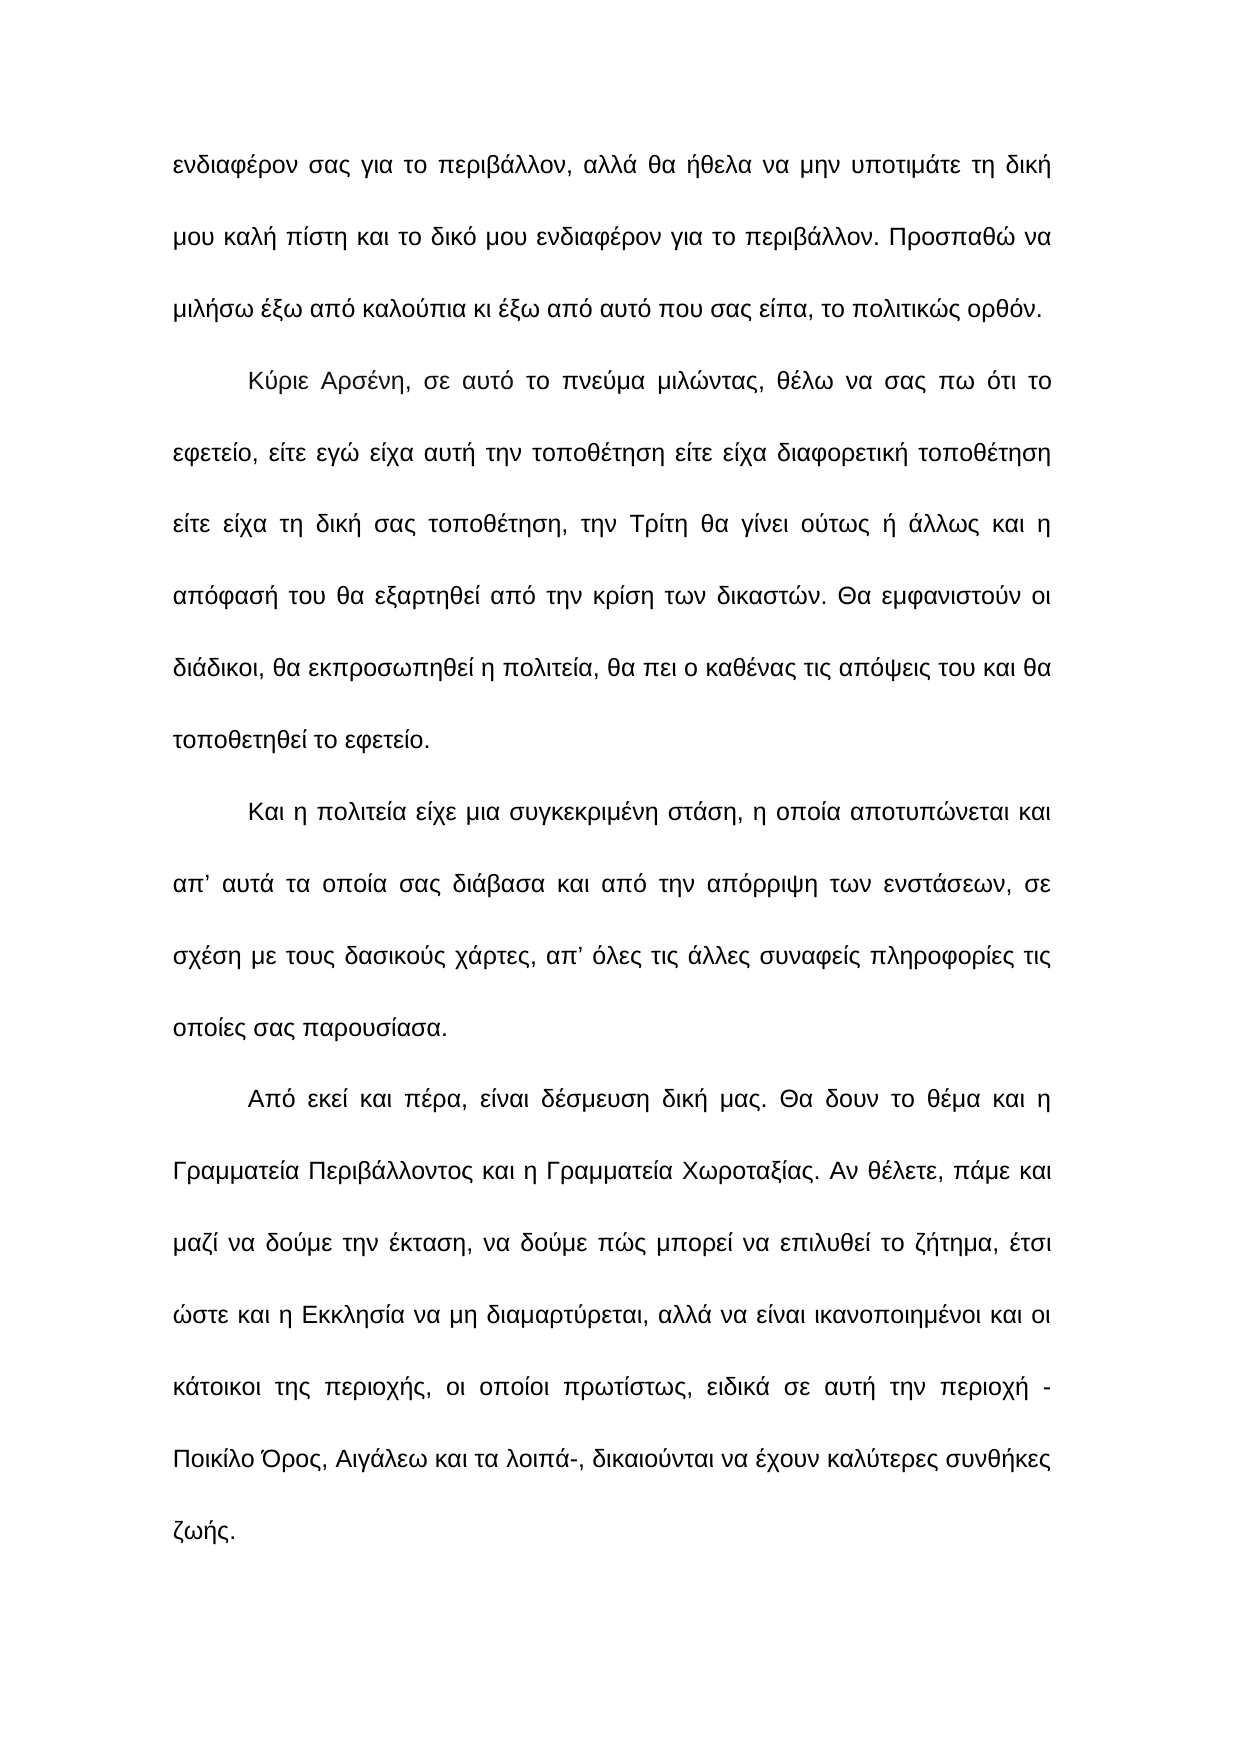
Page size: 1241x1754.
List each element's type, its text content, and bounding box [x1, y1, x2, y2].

text Από εκεί και πέρα, είναι δέσμευση δική μας. Θα δουν το θέμα και η Γραμματεία Περιβάλλοντος και η Γραμματεία Χωροταξίας. Αν θέλετε, πάμε και μαζί να δούμε την έκταση, να δούμε πώς μπορεί να επιλυθεί το ζήτημα, έτσι ώστε και η Εκκλησία να μη διαμαρτύρεται, αλλά να είναι ικανοποιημένοι και οι κάτοικοι της περιοχής, οι οποίοι πρωτίστως, ειδικά σε αυτή την περιοχή -Ποικίλο Όρος, Αιγάλεω και τα λοιπά-, δικαιούνται να έχουν καλύτερες συνθήκες ζωής. [173, 1084, 1053, 1544]
text Κύριε Αρσένη, σε αυτό το πνεύμα μιλώντας, θέλω να σας πω ότι το εφετείο, είτε εγώ είχα αυτή την τοποθέτηση είτε είχα διαφορετική τοποθέτηση είτε είχα τη δική σας τοποθέτηση, την Τρίτη θα γίνει ούτως ή άλλως και η απόφασή του θα εξαρτηθεί από την κρίση των δικαστών. Θα εμφανιστούν οι διάδικοι, θα εκπροσωπηθεί η πολιτεία, θα πει ο καθένας τις απόψεις του και θα τοποθετηθεί το εφετείο. [173, 366, 1053, 754]
text Και η πολιτεία είχε μια συγκεκριμένη στάση, η οποία αποτυπώνεται και απ’ αυτά τα οποία σας διάβασα και από την απόρριψη των ενστάσεων, σε σχέση με τους δασικούς χάρτες, απ’ όλες τις άλλες συναφείς πληροφορίες τις οποίες σας παρουσίασα. [173, 797, 1053, 1041]
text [173, 150, 1053, 322]
